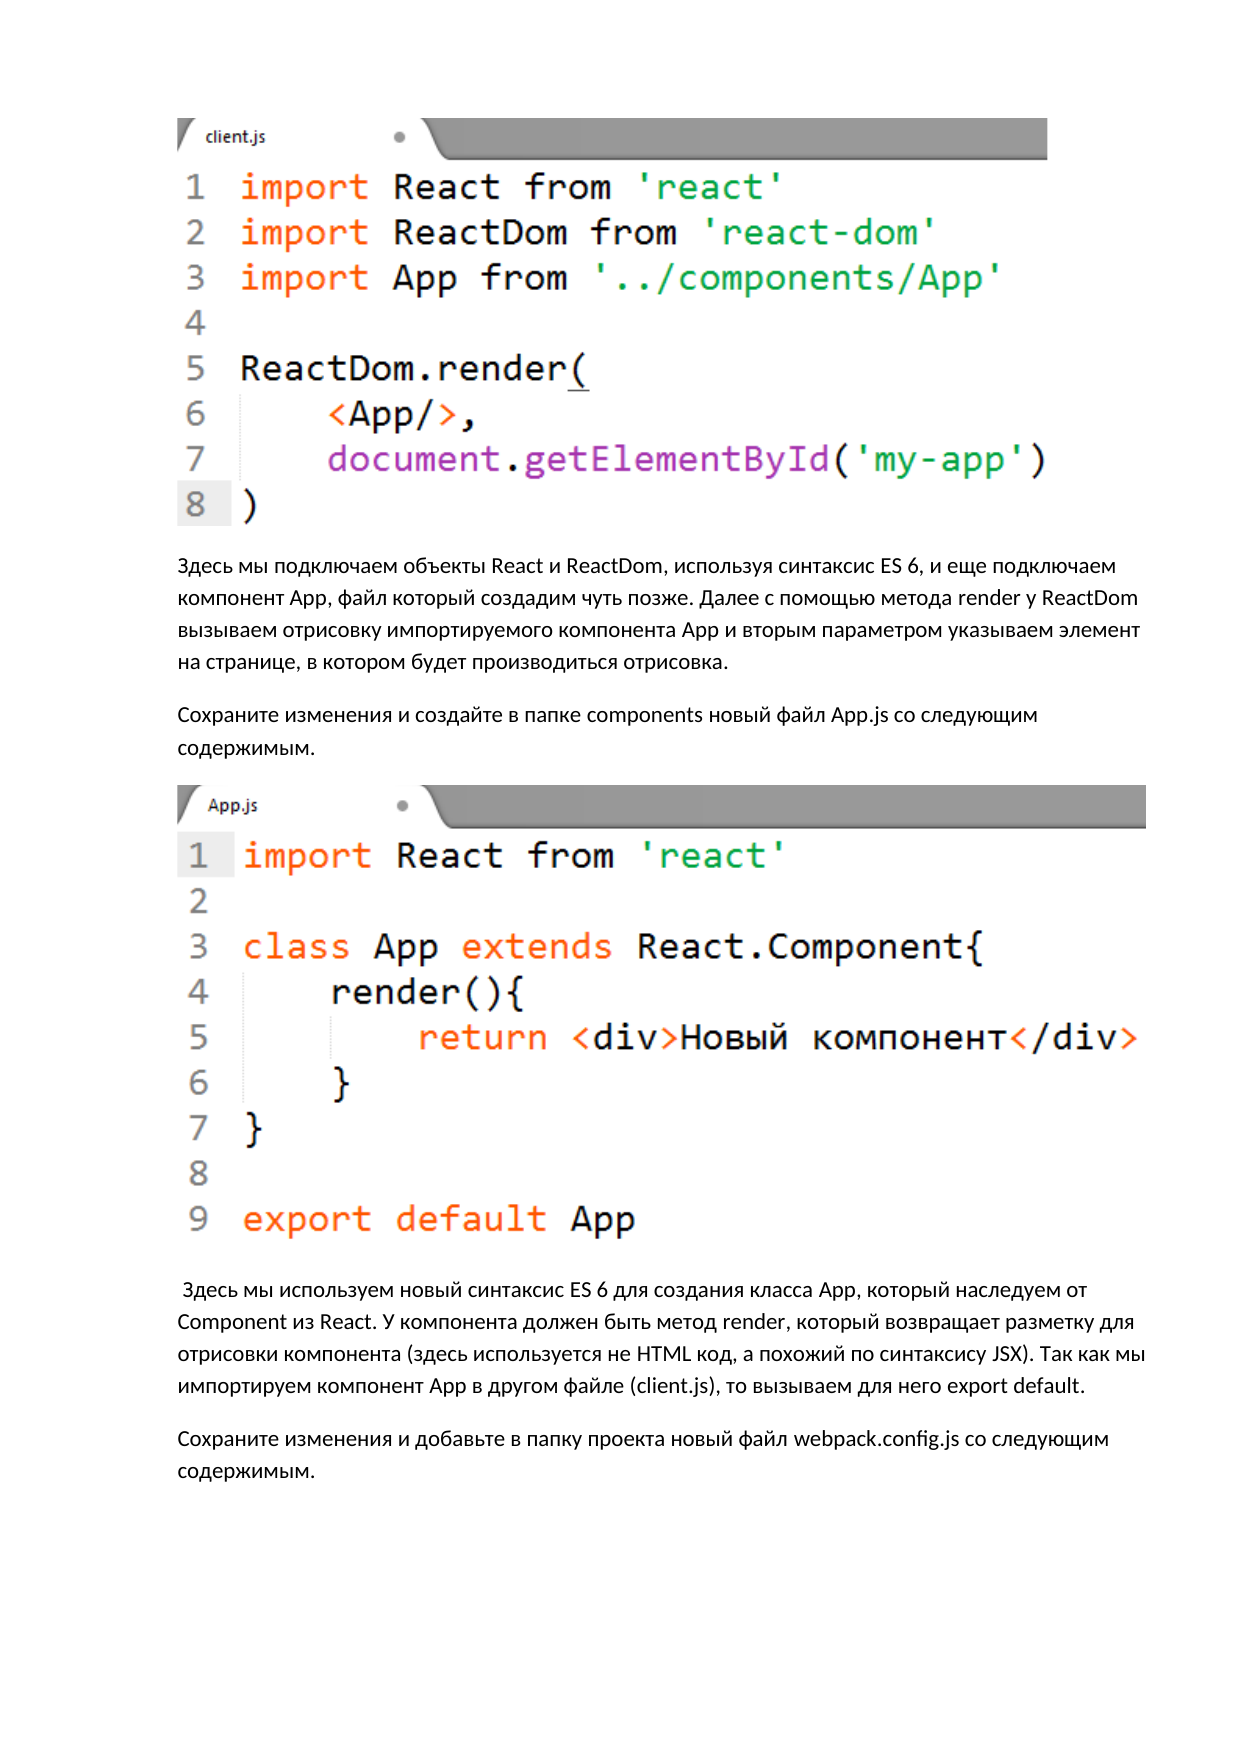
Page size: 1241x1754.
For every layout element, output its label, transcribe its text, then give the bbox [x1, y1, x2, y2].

picture [177, 785, 1146, 1250]
text Сохраните изменения и создайте в папке components новый файл App.js со следующим содержимым. [177, 701, 1152, 761]
text Здесь мы подключаем объекты React и ReactDom, используя синтаксис ES 6, и еще подключаем компонент App, файл который создадим чуть позже. Далее с помощью метода render у ReactDom вызываем отрисовку импортируемого компонента App и вторым параметром указываем элемент на странице, в котором будет производиться отрисовка. [177, 551, 1152, 676]
text Сохраните изменения и добавьте в папку проекта новый файл webpack.config.js со следующим содержимым. [177, 1424, 1152, 1484]
picture [177, 118, 1048, 526]
text Здесь мы используем новый синтаксис ES 6 для создания класса App, который наследуем от Component из React. У компонента должен быть метод render, который возвращает разметку для отрисовки компонента (здесь используется не HTML код, а похожий по синтаксису JSX). Так как мы импортируем компонент App в другом файле (client.js), то вызываем для него export default. [177, 1275, 1152, 1399]
